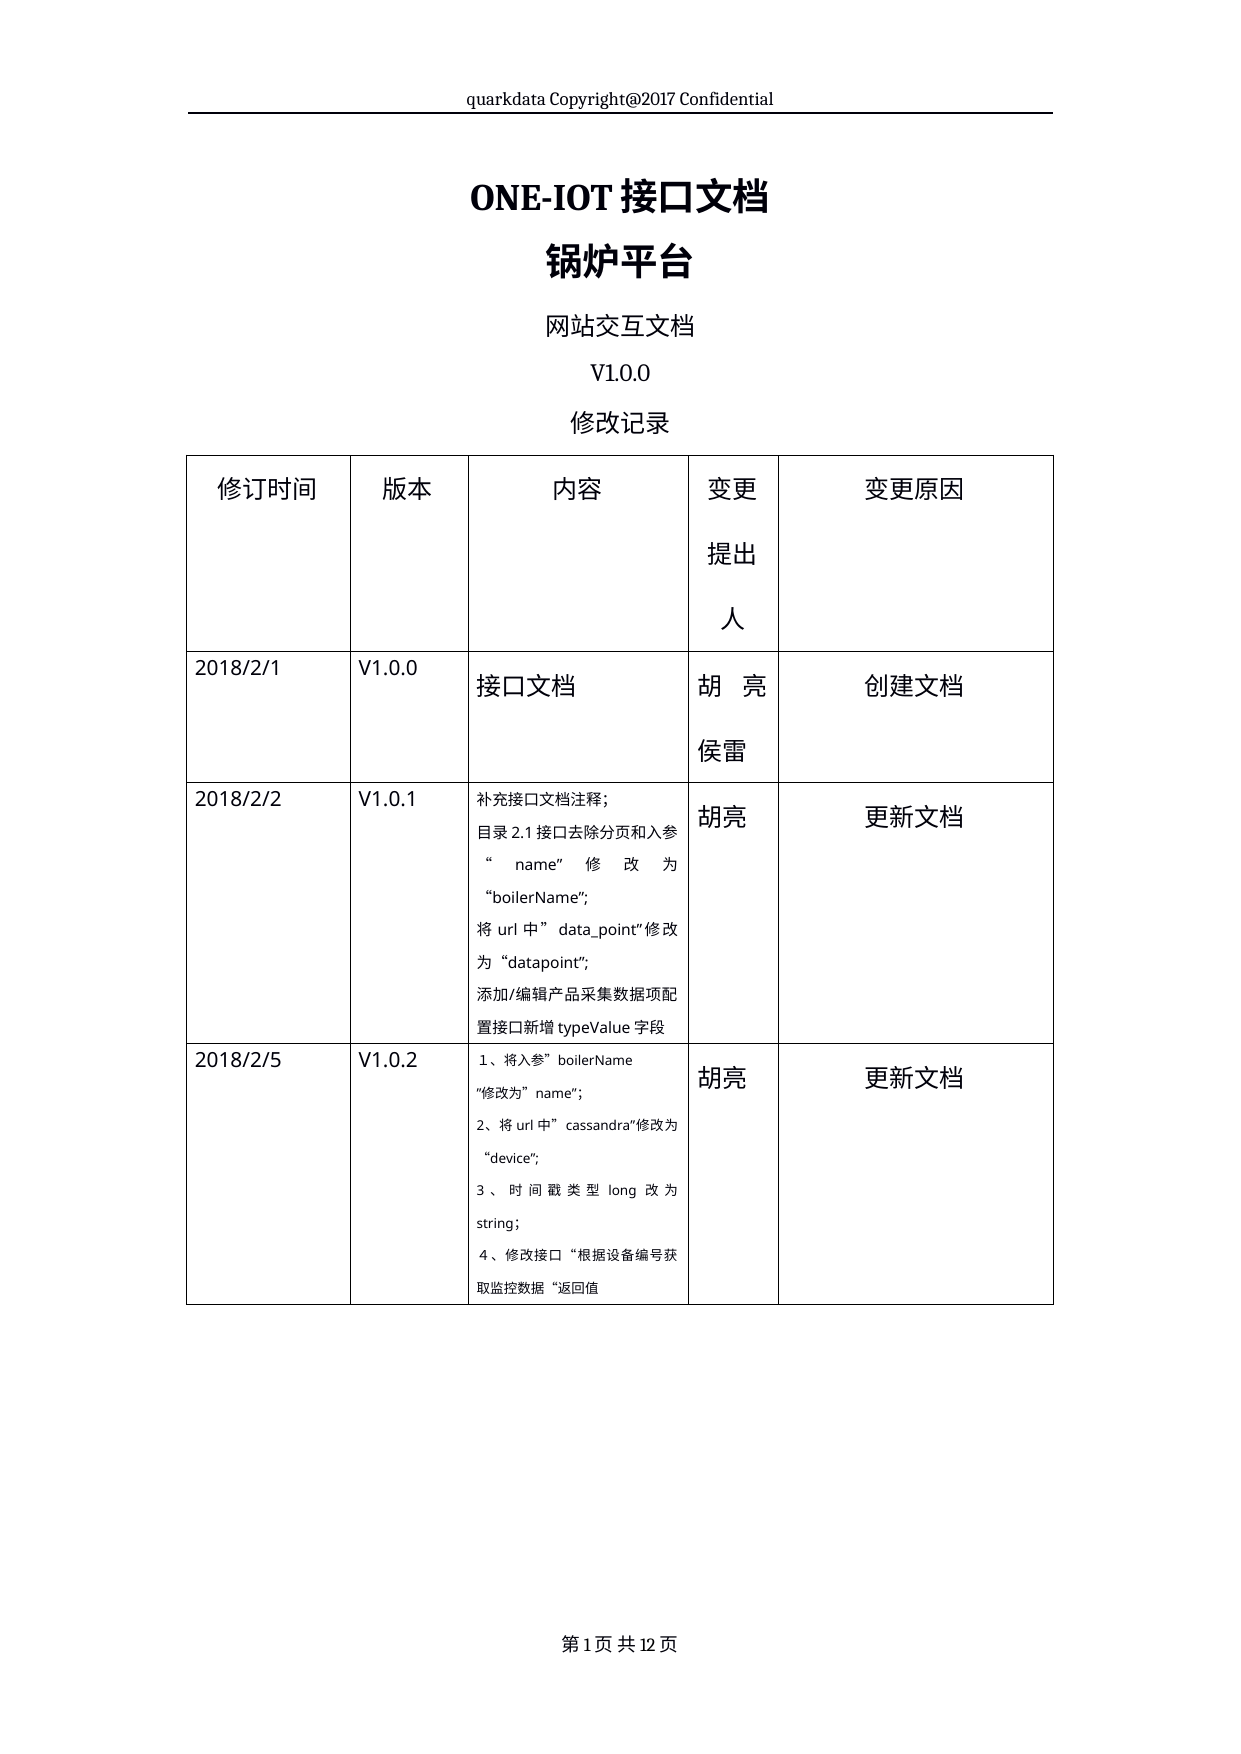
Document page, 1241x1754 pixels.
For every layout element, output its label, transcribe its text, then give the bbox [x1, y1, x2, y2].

table_header 变更提出人 [689, 456, 778, 651]
table_cell 更新文档 [779, 1044, 1053, 1304]
table_cell 2018/2/1 [187, 652, 350, 782]
table_header 内容 [469, 456, 688, 651]
table_header 版本 [351, 456, 468, 651]
table_cell 胡亮 [689, 783, 778, 1043]
text 网站交互文档 [187, 292, 1053, 357]
text ONE-IOT接口文档 [187, 162, 1053, 227]
table_header 修订时间 [187, 456, 350, 651]
table_cell 胡亮 侯雷 [689, 652, 778, 782]
table_cell 接口文档 [469, 652, 688, 782]
table_cell １、将入参”boilerName ”修改为”name”； 2、将url中”cassandra”修改为“device”; 3、时间戳类型long改为string； ４、修改接口“根据设备编号获取监控数据“返回值 [469, 1044, 688, 1304]
table_cell 2018/2/2 [187, 783, 350, 1043]
table_cell 胡亮 [689, 1044, 778, 1304]
text V1.0.0 [187, 357, 1053, 389]
text 锅炉平台 [187, 227, 1053, 292]
table_cell 创建文档 [779, 652, 1053, 782]
table_cell V1.0.1 [351, 783, 468, 1043]
table_cell V1.0.2 [351, 1044, 468, 1304]
table_cell V1.0.0 [351, 652, 468, 782]
table_header 变更原因 [779, 456, 1053, 651]
table_cell 补充接口文档注释； 目录2.1接口去除分页和入参“name”修改为“boilerName”; 将url中”data_point”修改为“datapoint”; 添加/编辑产品采集数据项配置接口新增typeValue字段 [469, 783, 688, 1043]
table_cell 2018/2/5 [187, 1044, 350, 1304]
table_cell 更新文档 [779, 783, 1053, 1043]
text 修改记录 [187, 389, 1053, 454]
